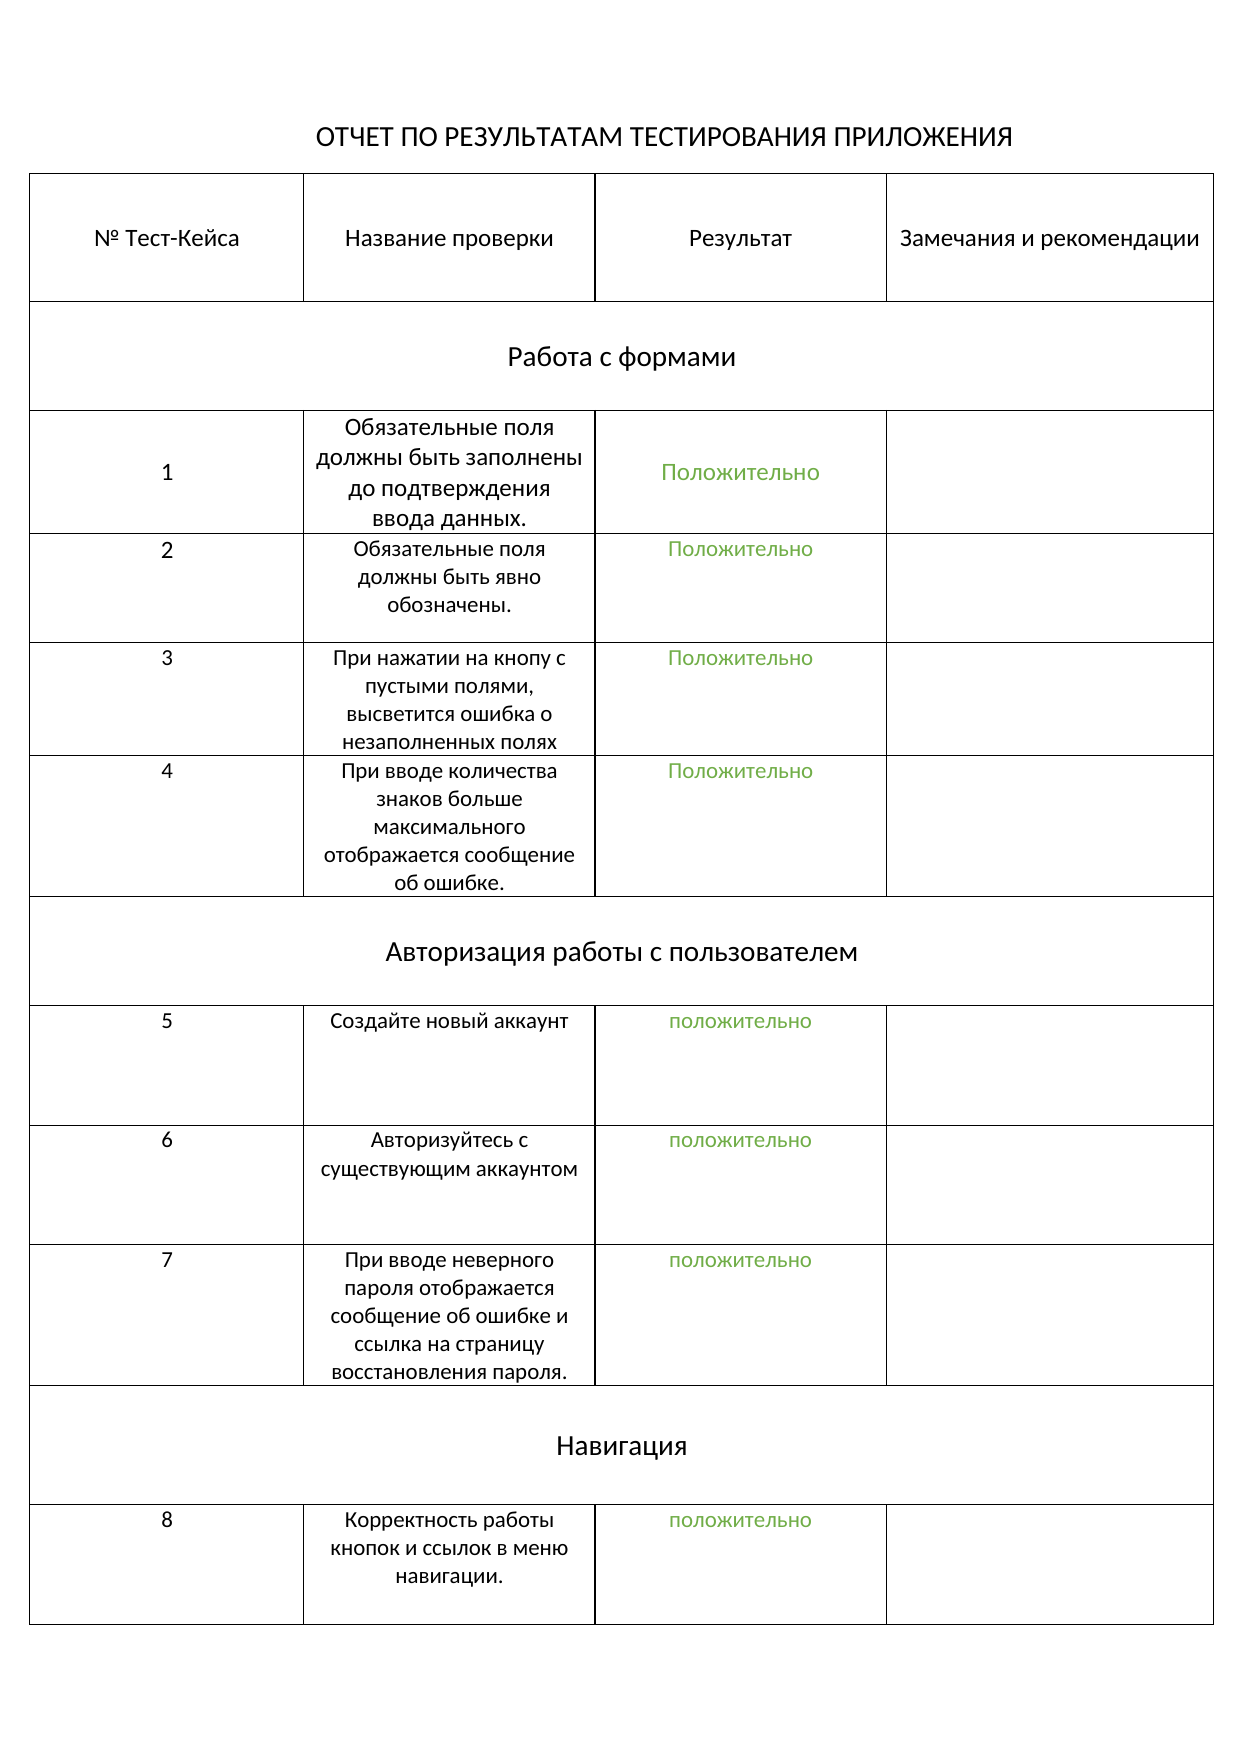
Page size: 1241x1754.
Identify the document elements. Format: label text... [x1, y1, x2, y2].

table_cell 3 [30, 643, 303, 755]
table_cell Корректность работы кнопок и ссылок в меню навигации. [304, 1505, 594, 1623]
table_cell [887, 1505, 1213, 1623]
table_cell [887, 643, 1213, 755]
table_cell Авторизуйтесь с существующим аккаунтом [304, 1126, 594, 1244]
table_cell Положительно [596, 534, 886, 642]
table_cell При вводе количества знаков больше максимального отображается сообщение об ошибке. [304, 756, 594, 896]
table_cell Положительно [596, 643, 886, 755]
table_cell положительно [596, 1126, 886, 1244]
table_header Замечания и рекомендации [887, 174, 1213, 301]
text ОТЧЕТ ПО РЕЗУЛЬТАТАМ ТЕСТИРОВАНИЯ ПРИЛОЖЕНИЯ [177, 118, 1152, 154]
table_cell 5 [30, 1006, 303, 1124]
table_header Название проверки [304, 174, 594, 301]
table_cell Создайте новый аккаунт [304, 1006, 594, 1124]
table_cell 8 [30, 1505, 303, 1623]
table_header № Тест-Кейса [30, 174, 303, 301]
table_cell Обязательные поля должны быть заполнены до подтверждения ввода данных. [304, 411, 594, 533]
table_header Результат [596, 174, 886, 301]
table_cell 7 [30, 1245, 303, 1385]
table_cell Положительно [596, 411, 886, 533]
table_cell 2 [30, 534, 303, 642]
table_cell [887, 1126, 1213, 1244]
table_cell 6 [30, 1126, 303, 1244]
table_cell При вводе неверного пароля отображается сообщение об ошибке и ссылка на страницу восстановления пароля. [304, 1245, 594, 1385]
table_cell положительно [596, 1505, 886, 1623]
table_cell Авторизация работы с пользователем [30, 897, 1213, 1005]
table_cell [887, 534, 1213, 642]
table_cell Навигация [30, 1386, 1213, 1504]
table_cell положительно [596, 1245, 886, 1385]
table_cell Положительно [596, 756, 886, 896]
table_cell 4 [30, 756, 303, 896]
table_cell Обязательные поля должны быть явно обозначены. [304, 534, 594, 642]
table_cell Работа с формами [30, 302, 1213, 410]
table_cell [887, 756, 1213, 896]
table_cell [887, 1245, 1213, 1385]
table_cell При нажатии на кнопу с пустыми полями, высветится ошибка о незаполненных полях [304, 643, 594, 755]
table_cell 1 [30, 411, 303, 533]
table_cell [887, 411, 1213, 533]
table_cell положительно [596, 1006, 886, 1124]
table_cell [887, 1006, 1213, 1124]
